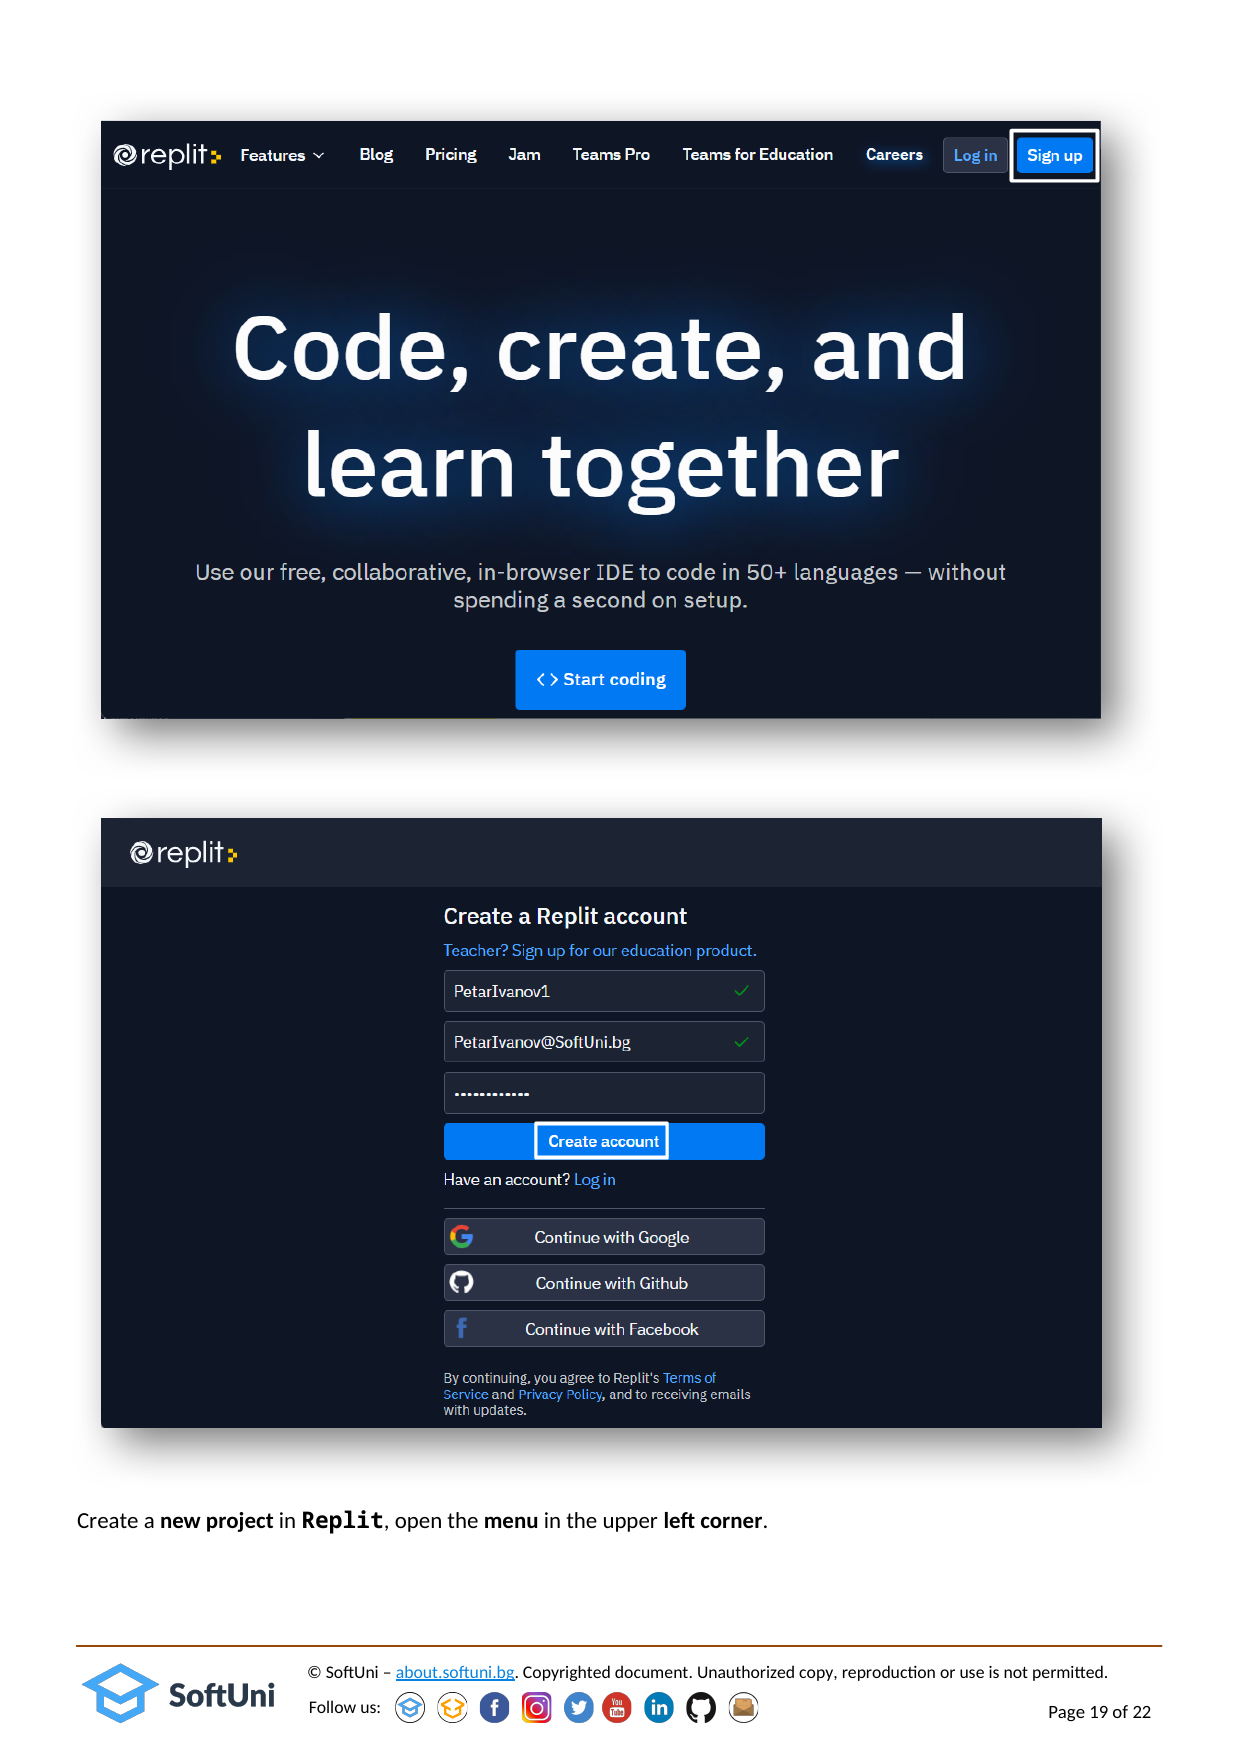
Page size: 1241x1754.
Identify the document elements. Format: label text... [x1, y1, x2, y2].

picture [728, 1692, 759, 1723]
picture [644, 1692, 653, 1701]
picture [564, 1692, 594, 1723]
picture [602, 1692, 632, 1723]
picture [686, 1692, 716, 1723]
picture [395, 1692, 425, 1723]
picture [522, 1692, 552, 1723]
picture [658, 1705, 667, 1714]
picture [665, 1714, 674, 1723]
picture [644, 1714, 653, 1723]
picture [665, 1692, 674, 1701]
picture [437, 1692, 468, 1723]
picture [101, 818, 1102, 1428]
picture [75, 1658, 281, 1729]
text Create a new project in Replit, open the menu in the upper left corner. [77, 1504, 1163, 1535]
picture [101, 120, 1101, 719]
picture [479, 1692, 510, 1723]
